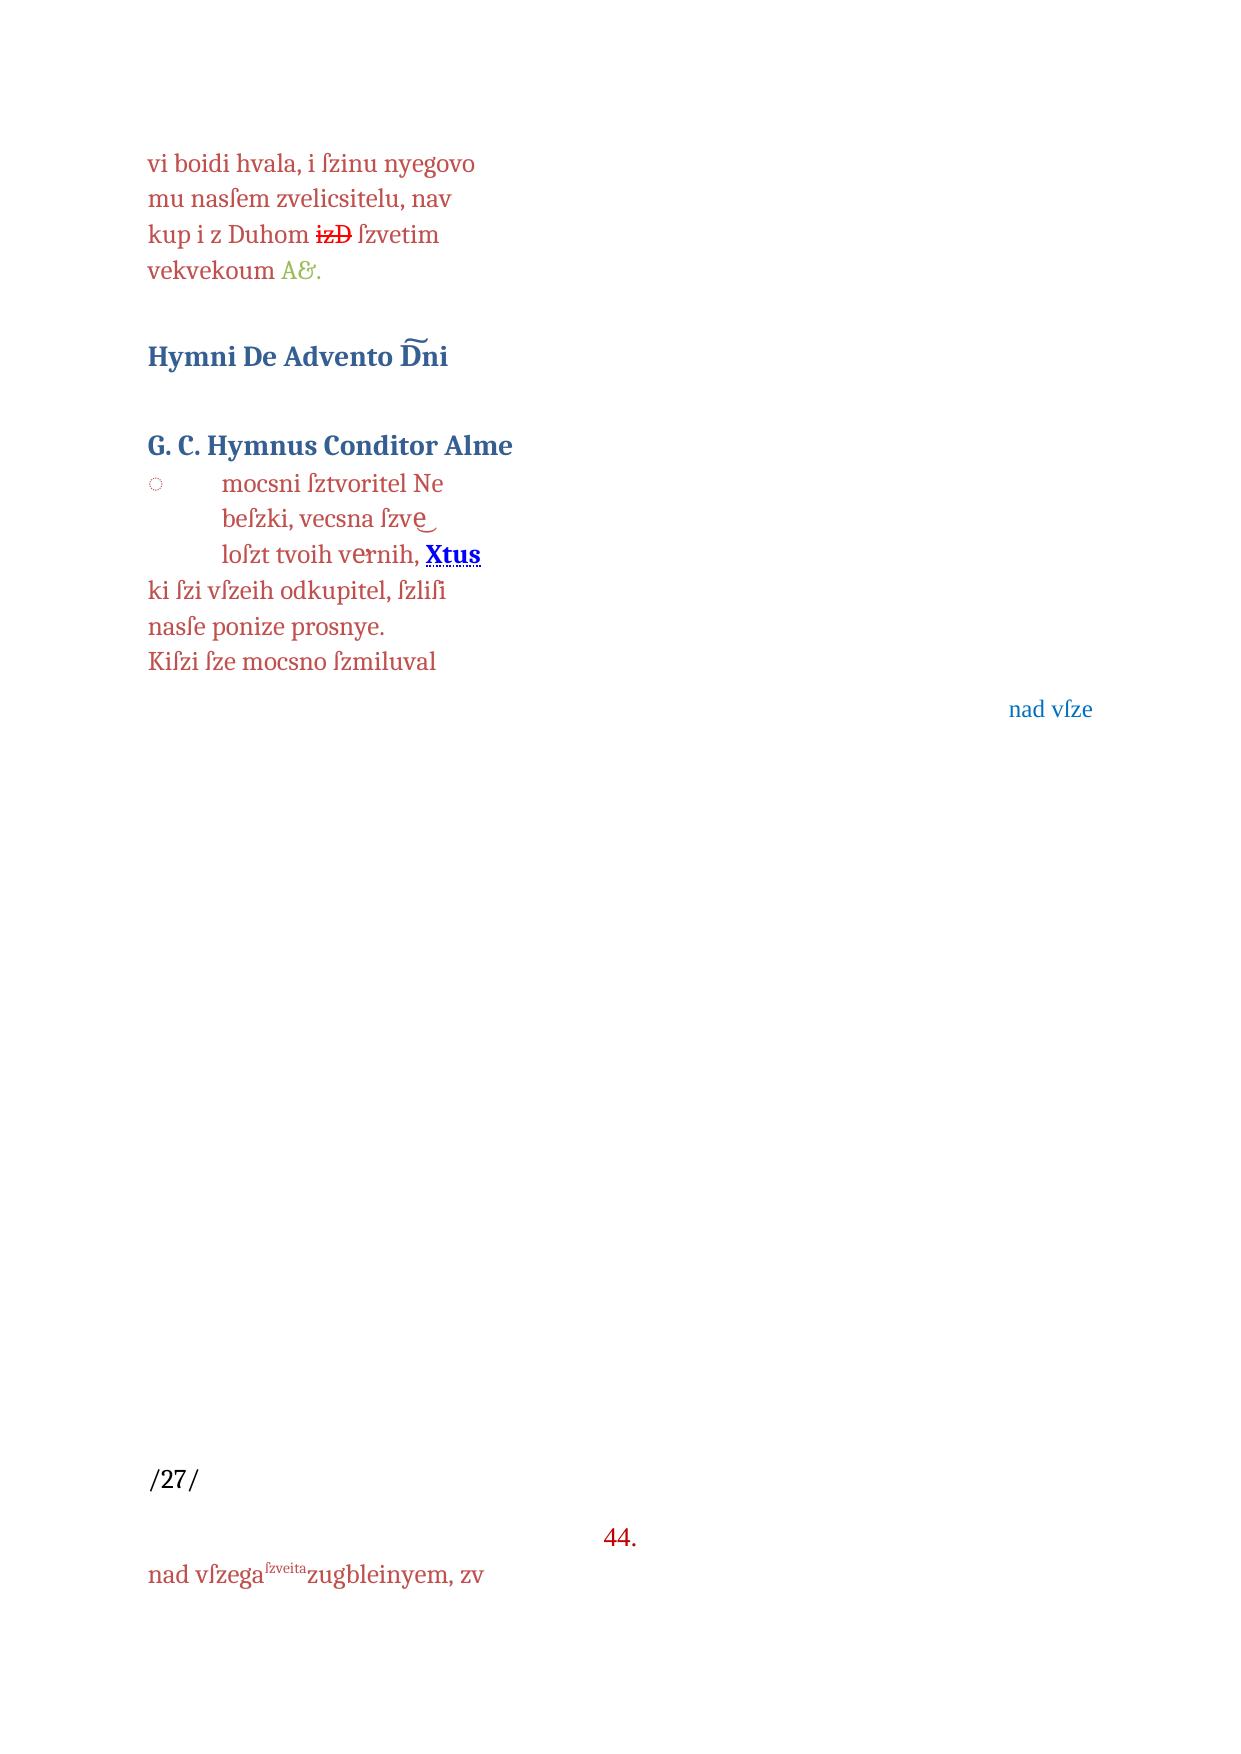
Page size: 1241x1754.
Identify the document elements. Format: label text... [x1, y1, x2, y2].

text ki ſzi vſzeih odkupitel, ſzliſi [148, 575, 1093, 606]
text Kiſzi ſze mocsno ſzmiluval [148, 646, 1093, 677]
text /27/ [148, 1464, 1093, 1495]
text beſzki, vecsna ſzve͜ [148, 503, 1093, 534]
text loſzt tvoih ve̕rnih, Xtus [148, 539, 1093, 570]
text ◌ mocsni ſztvoritel Ne [148, 468, 1093, 499]
text vi boidi hvala, i ſzinu nyegovo [148, 148, 1093, 179]
text mu nasſem zvelicsitelu, nav [148, 183, 1093, 214]
text vekvekoum A&. [148, 255, 1093, 286]
text 44. [148, 1521, 1093, 1553]
subtitle Hymni De Advento D͠ni [148, 341, 1093, 374]
text nad vſzegaſzveitazugbleinyem, zv [148, 1559, 1093, 1590]
subtitle G. C. Hymnus Conditor Alme [148, 429, 1093, 463]
text kup i z Duhom izD ſzvetim [148, 219, 1093, 250]
text nasſe ponize prosnye. [148, 611, 1093, 642]
text nad vſze [148, 694, 1093, 723]
